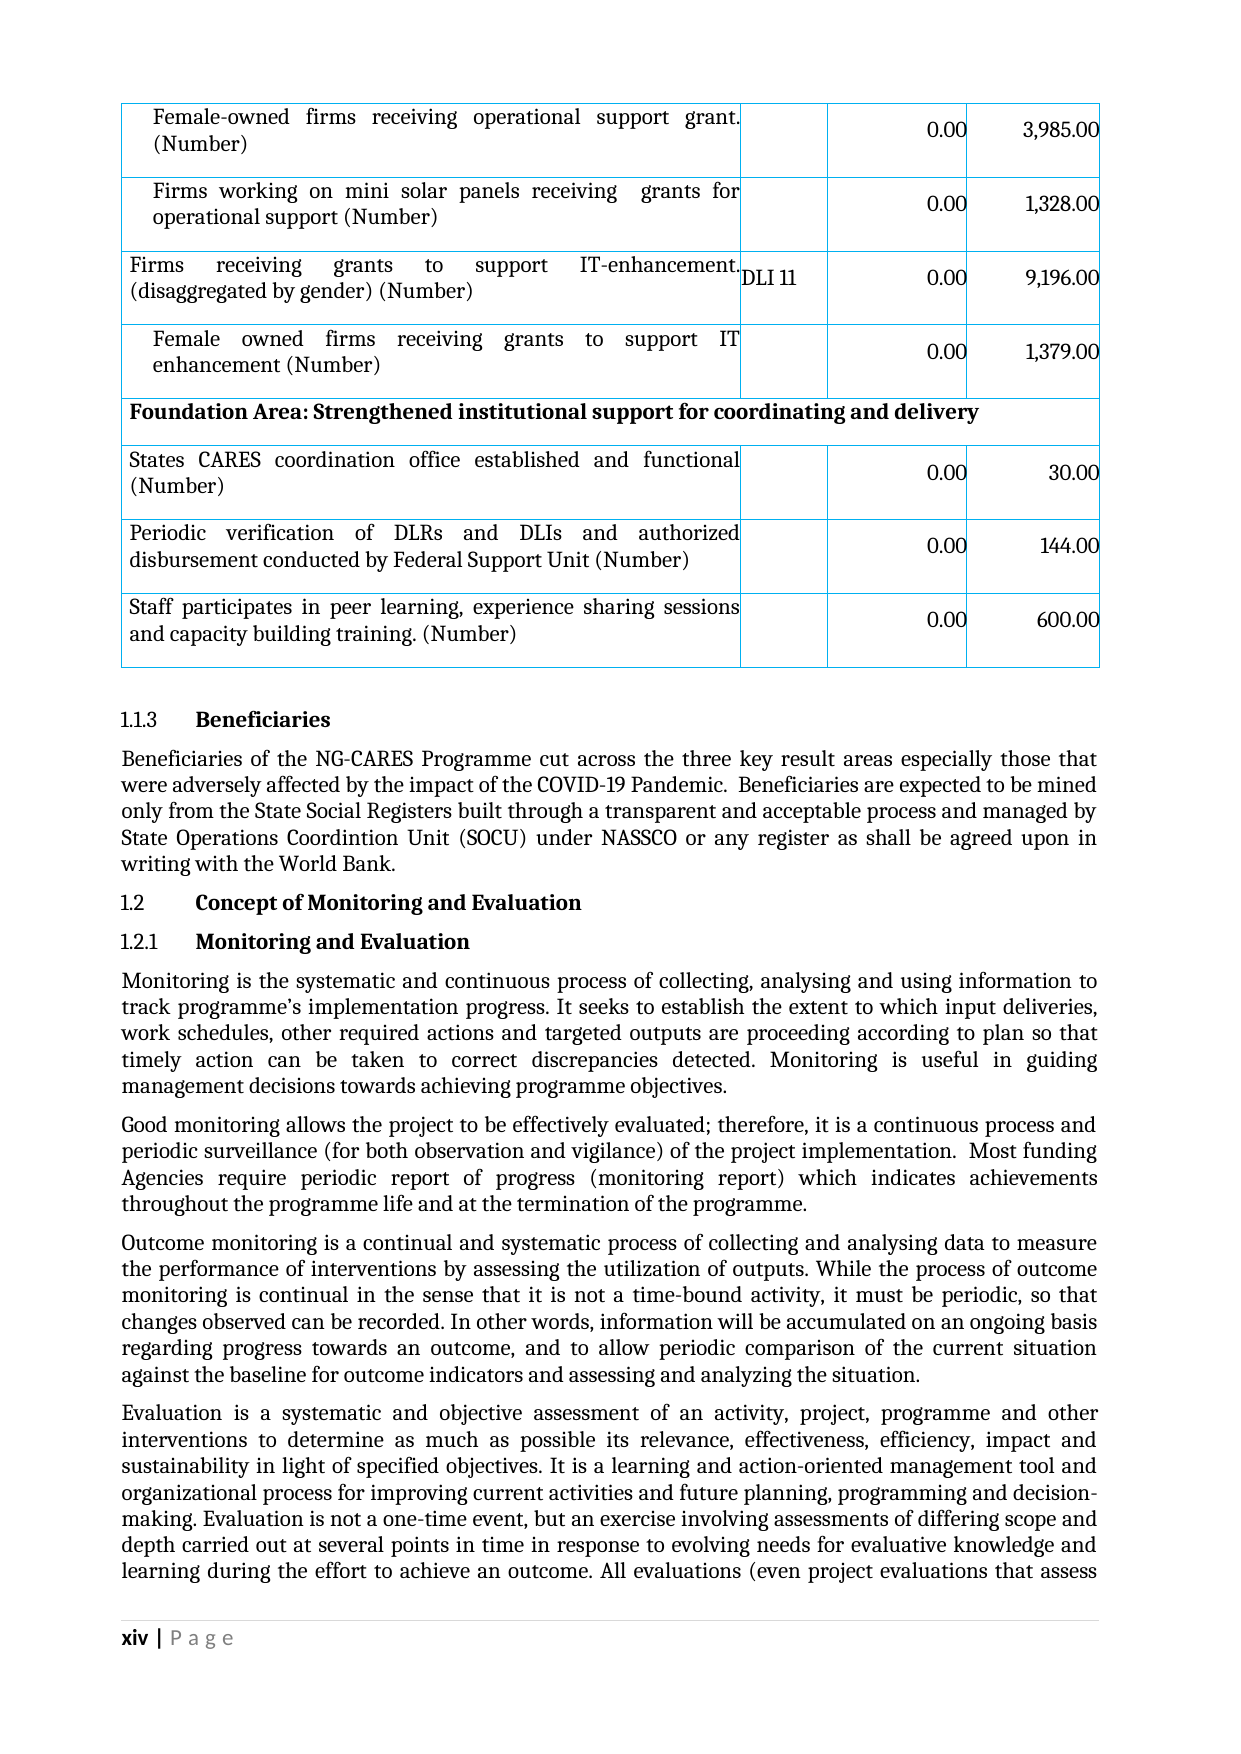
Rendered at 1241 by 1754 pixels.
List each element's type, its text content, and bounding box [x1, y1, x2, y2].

table_cell [741, 594, 827, 667]
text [121, 1400, 1099, 1585]
table_cell 1,379.00 [967, 325, 1099, 398]
table_cell 600.00 [967, 594, 1099, 667]
text Outcome monitoring is a continual and systematic process of collecting and analysing data to measure the performance of interventions by assessing the utilization of outputs. While the process of outcome monitoring is continual in the sense that it is not a time-bound activity, it must be periodic, so that changes observed can be recorded. In other words, information will be accumulated on an ongoing basis regarding progress towards an outcome, and to allow periodic comparison of the current situation against the baseline for outcome indicators and assessing and analyzing the situation. [121, 1229, 1099, 1388]
table_cell 0.00 [828, 325, 966, 398]
table_cell 144.00 [967, 520, 1099, 593]
table_cell [741, 325, 827, 398]
table_cell 1,328.00 [967, 178, 1099, 251]
text Good monitoring allows the project to be effectively evaluated; therefore, it is a continuous process and periodic surveillance (for both observation and vigilance) of the project implementation. Most funding Agencies require periodic report of progress (monitoring report) which indicates achievements throughout the programme life and at the termination of the programme. [121, 1112, 1099, 1217]
text Beneficiaries of the NG-CARES Programme cut across the three key result areas especially those that were adversely affected by the impact of the COVID-19 Pandemic. Beneficiaries are expected to be mined only from the State Social Registers built through a transparent and acceptable process and managed by State Operations Coordintion Unit (SOCU) under NASSCO or any register as shall be agreed upon in writing with the World Bank. [121, 745, 1099, 877]
table_cell Female owned firms receiving grants to support IT enhancement (Number) [122, 325, 740, 398]
table_cell Staff participates in peer learning, experience sharing sessions and capacity building training. (Number) [122, 594, 740, 667]
table_cell Periodic verification of DLRs and DLIs and authorized disbursement conducted by Federal Support Unit (Number) [122, 520, 740, 593]
subtitle Concept of Monitoring and Evaluation [120, 890, 1099, 916]
table_cell States CARES coordination office established and functional (Number) [122, 446, 740, 519]
table_cell 0.00 [828, 178, 966, 251]
table_cell 0.00 [828, 446, 966, 519]
table_cell [741, 446, 827, 519]
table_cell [122, 104, 740, 177]
table_cell Firms receiving grants to support IT-enhancement. (disaggregated by gender) (Number) [122, 252, 740, 324]
table_cell [741, 178, 827, 251]
table_cell 9,196.00 [967, 252, 1099, 324]
table_cell [741, 520, 827, 593]
table_cell Firms working on mini solar panels receiving grants for operational support (Number) [122, 178, 740, 251]
subtitle Monitoring and Evaluation [120, 928, 1099, 955]
table_cell DLI 11 [741, 252, 827, 324]
table_cell Foundation Area: Strengthened institutional support for coordinating and delivery [122, 399, 1099, 445]
table_cell [741, 104, 827, 177]
table_cell 0.00 [828, 520, 966, 593]
table_cell 0.00 [828, 252, 966, 324]
table_cell 3,985.00 [967, 104, 1099, 177]
table_cell 0.00 [828, 594, 966, 667]
text Monitoring is the systematic and continuous process of collecting, analysing and using information to track programme’s implementation progress. It seeks to establish the extent to which input deliveries, work schedules, other required actions and targeted outputs are proceeding according to plan so that timely action can be taken to correct discrepancies detected. Monitoring is useful in guiding management decisions towards achieving programme objectives. [121, 967, 1099, 1099]
list Beneficiaries [120, 707, 1099, 733]
table_cell 0.00 [828, 104, 966, 177]
table_cell 30.00 [967, 446, 1099, 519]
